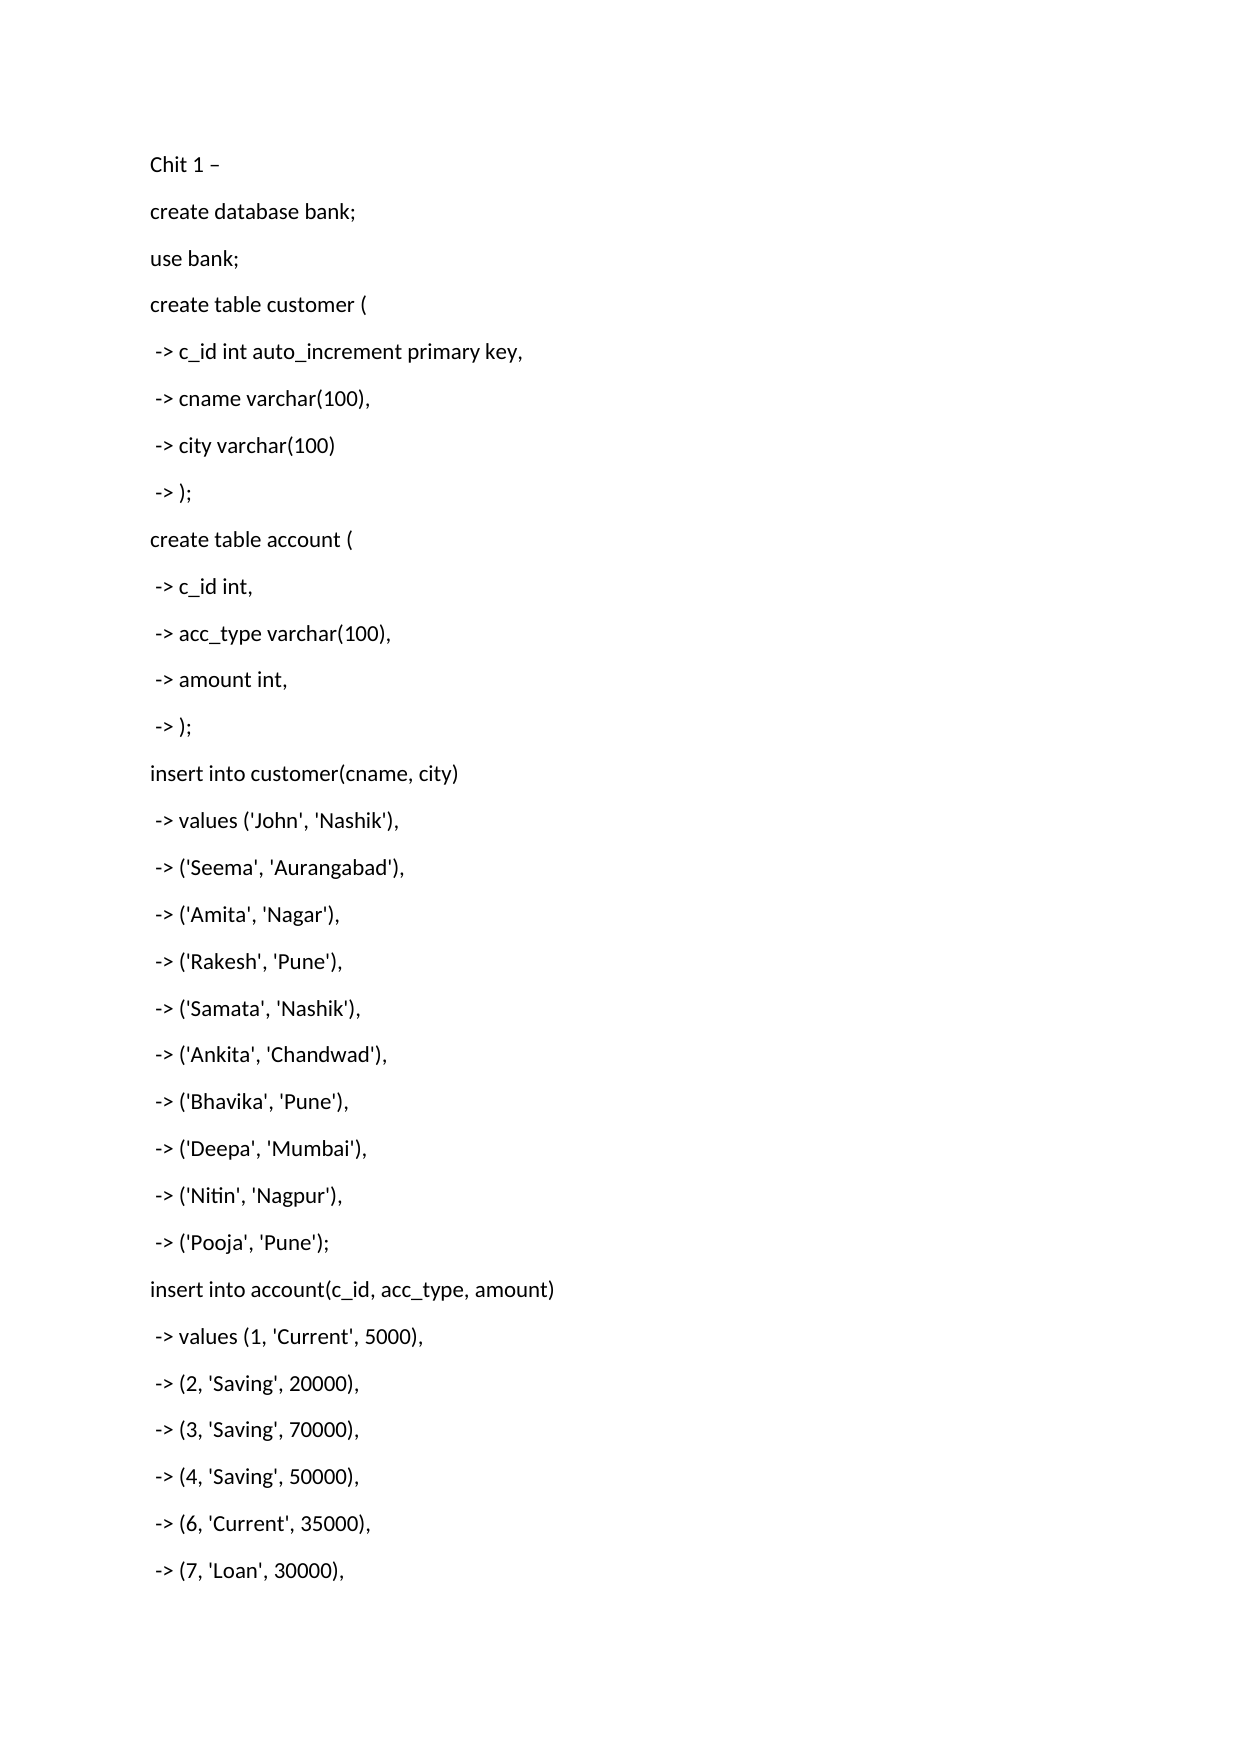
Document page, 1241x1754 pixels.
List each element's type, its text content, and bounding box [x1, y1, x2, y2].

text -> ('Seema', 'Aurangabad'), [150, 853, 1090, 881]
text -> (6, 'Current', 35000), [150, 1509, 1090, 1537]
text insert into account(c_id, acc_type, amount) [150, 1275, 1090, 1303]
text create table customer ( [150, 291, 1090, 319]
text -> cname varchar(100), [150, 384, 1090, 412]
text create table account ( [150, 525, 1090, 553]
text -> c_id int auto_increment primary key, [150, 337, 1090, 366]
text create database bank; [150, 197, 1090, 225]
text -> ('Amita', 'Nagar'), [150, 900, 1090, 928]
text -> ('Nitin', 'Nagpur'), [150, 1181, 1090, 1209]
text Chit 1 – [150, 150, 1090, 178]
text -> ('Rakesh', 'Pune'), [150, 947, 1090, 975]
text -> ('Pooja', 'Pune'); [150, 1228, 1090, 1256]
text -> values ('John', 'Nashik'), [150, 806, 1090, 834]
text -> ); [150, 712, 1090, 741]
text insert into customer(cname, city) [150, 759, 1090, 787]
text -> values (1, 'Current', 5000), [150, 1322, 1090, 1350]
text -> (4, 'Saving', 50000), [150, 1462, 1090, 1491]
text -> ('Ankita', 'Chandwad'), [150, 1041, 1090, 1069]
text -> amount int, [150, 666, 1090, 694]
text -> ('Samata', 'Nashik'), [150, 994, 1090, 1022]
text -> acc_type varchar(100), [150, 619, 1090, 647]
text -> c_id int, [150, 572, 1090, 600]
text -> ('Bhavika', 'Pune'), [150, 1087, 1090, 1116]
text use bank; [150, 244, 1090, 272]
text -> ('Deepa', 'Mumbai'), [150, 1134, 1090, 1162]
text -> (7, 'Loan', 30000), [150, 1556, 1090, 1584]
text -> (3, 'Saving', 70000), [150, 1416, 1090, 1444]
text -> (2, 'Saving', 20000), [150, 1369, 1090, 1397]
text -> city varchar(100) [150, 431, 1090, 459]
text -> ); [150, 478, 1090, 506]
